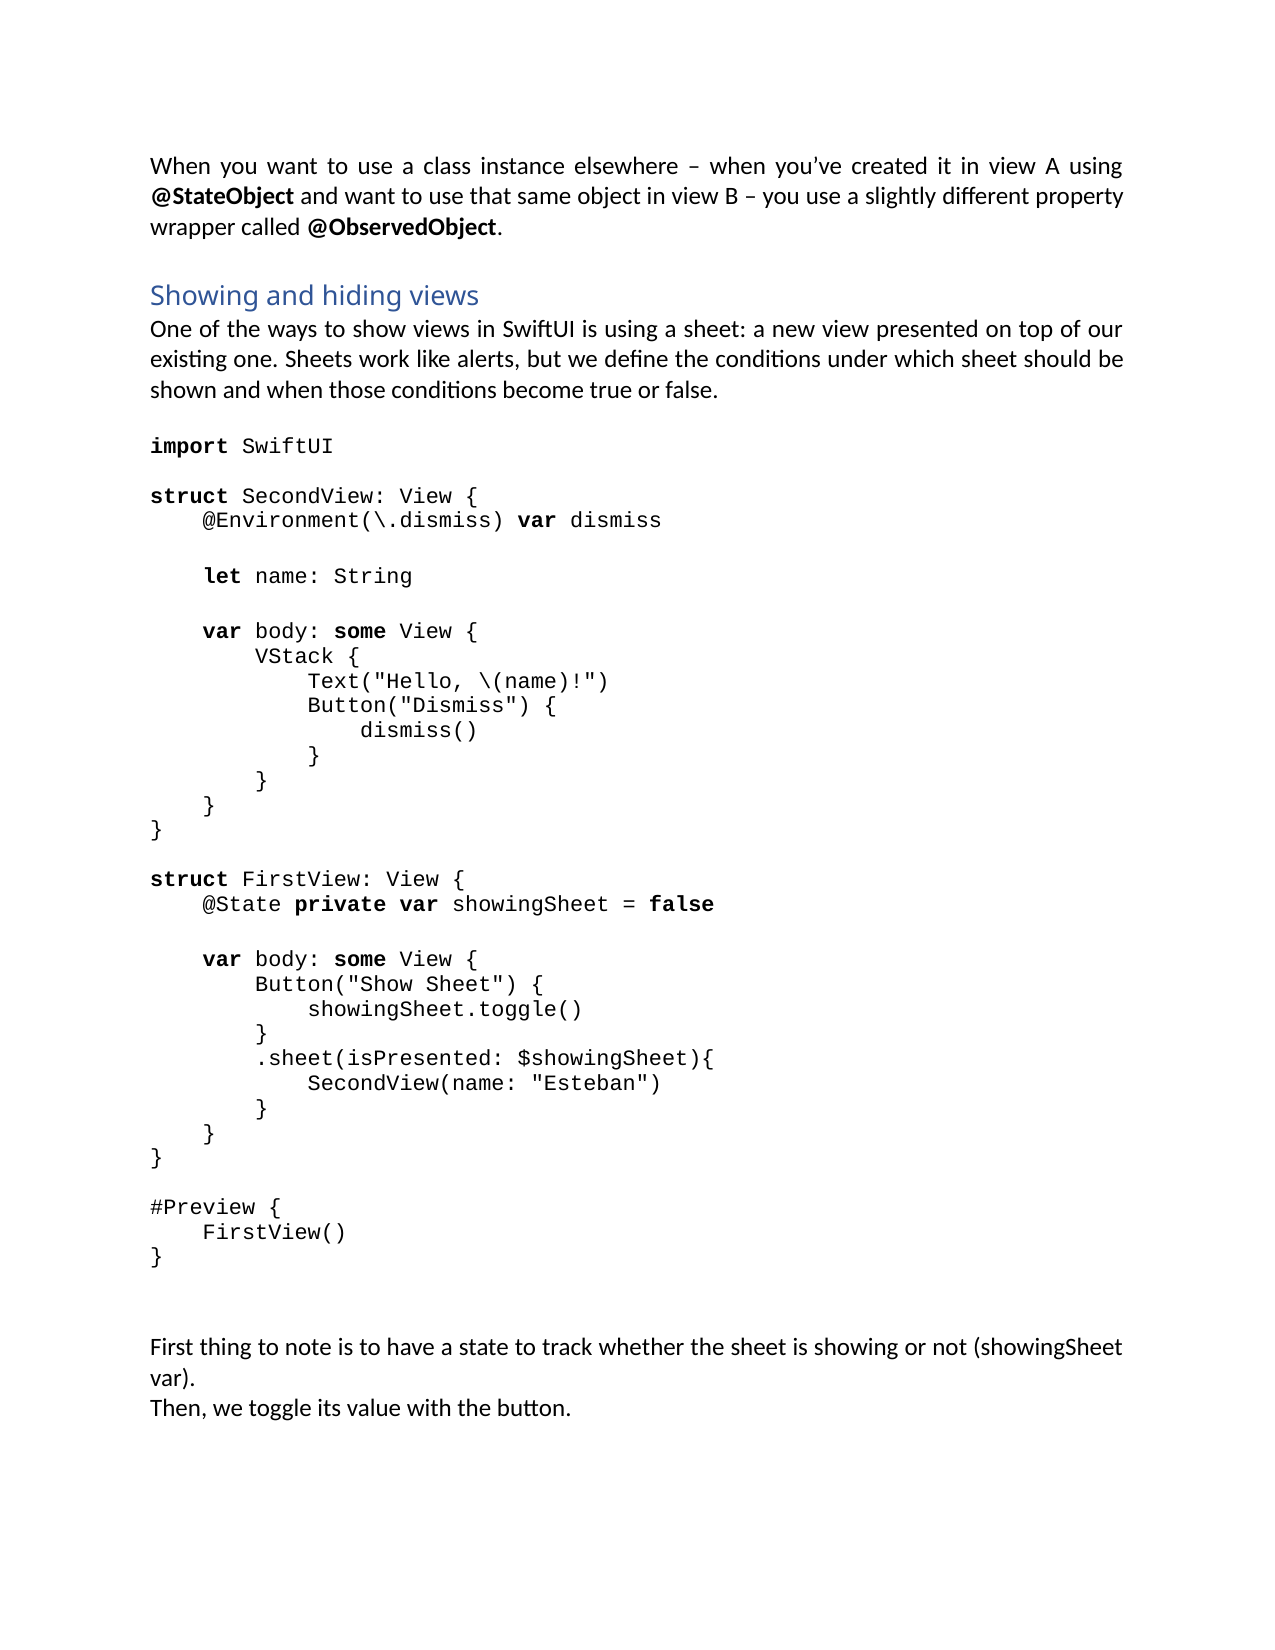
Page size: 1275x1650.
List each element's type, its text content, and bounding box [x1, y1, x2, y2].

text #Preview { [150, 1196, 1125, 1221]
text Button("Dismiss") { [150, 694, 1125, 719]
text When you want to use a class instance elsewhere – when you’ve created it in view A using @StateObject and want to use that same object in view B – you use a slightly different property wrapper called @ObservedObject. [150, 150, 1125, 242]
text } [150, 1246, 1125, 1271]
text dismiss() [150, 719, 1125, 744]
text } [150, 794, 1125, 818]
text First thing to note is to have a state to track whether the sheet is showing or not (showingSheet var). [150, 1332, 1125, 1393]
text var body: some View { [150, 620, 1125, 645]
text } [150, 744, 1125, 769]
text Button("Show Sheet") { [150, 973, 1125, 998]
text SecondView(name: "Esteban") [150, 1072, 1125, 1097]
text struct SecondView: View { [150, 485, 1125, 509]
text } [150, 1122, 1125, 1147]
text } [150, 818, 1125, 843]
text FirstView() [150, 1221, 1125, 1246]
text } [150, 1147, 1125, 1171]
text } [150, 769, 1125, 794]
text .sheet(isPresented: $showingSheet){ [150, 1047, 1125, 1072]
text Text("Hello, \(name)!") [150, 670, 1125, 694]
text Then, we toggle its value with the button. [150, 1393, 1125, 1423]
text var body: some View { [150, 948, 1125, 973]
text showingSheet.toggle() [150, 998, 1125, 1023]
text import SwiftUI [150, 435, 1125, 460]
text @State private var showingSheet = false [150, 893, 1125, 918]
subtitle Showing and hiding views [150, 276, 1125, 313]
text One of the ways to show views in SwiftUI is using a sheet: a new view presented on top of our existing one. Sheets work like alerts, but we define the conditions under which sheet should be shown and when those conditions become true or false. [150, 313, 1125, 405]
text struct FirstView: View { [150, 868, 1125, 893]
text @Environment(\.dismiss) var dismiss [150, 509, 1125, 534]
text let name: String [150, 565, 1125, 590]
text } [150, 1097, 1125, 1122]
text VStack { [150, 645, 1125, 670]
text } [150, 1023, 1125, 1047]
